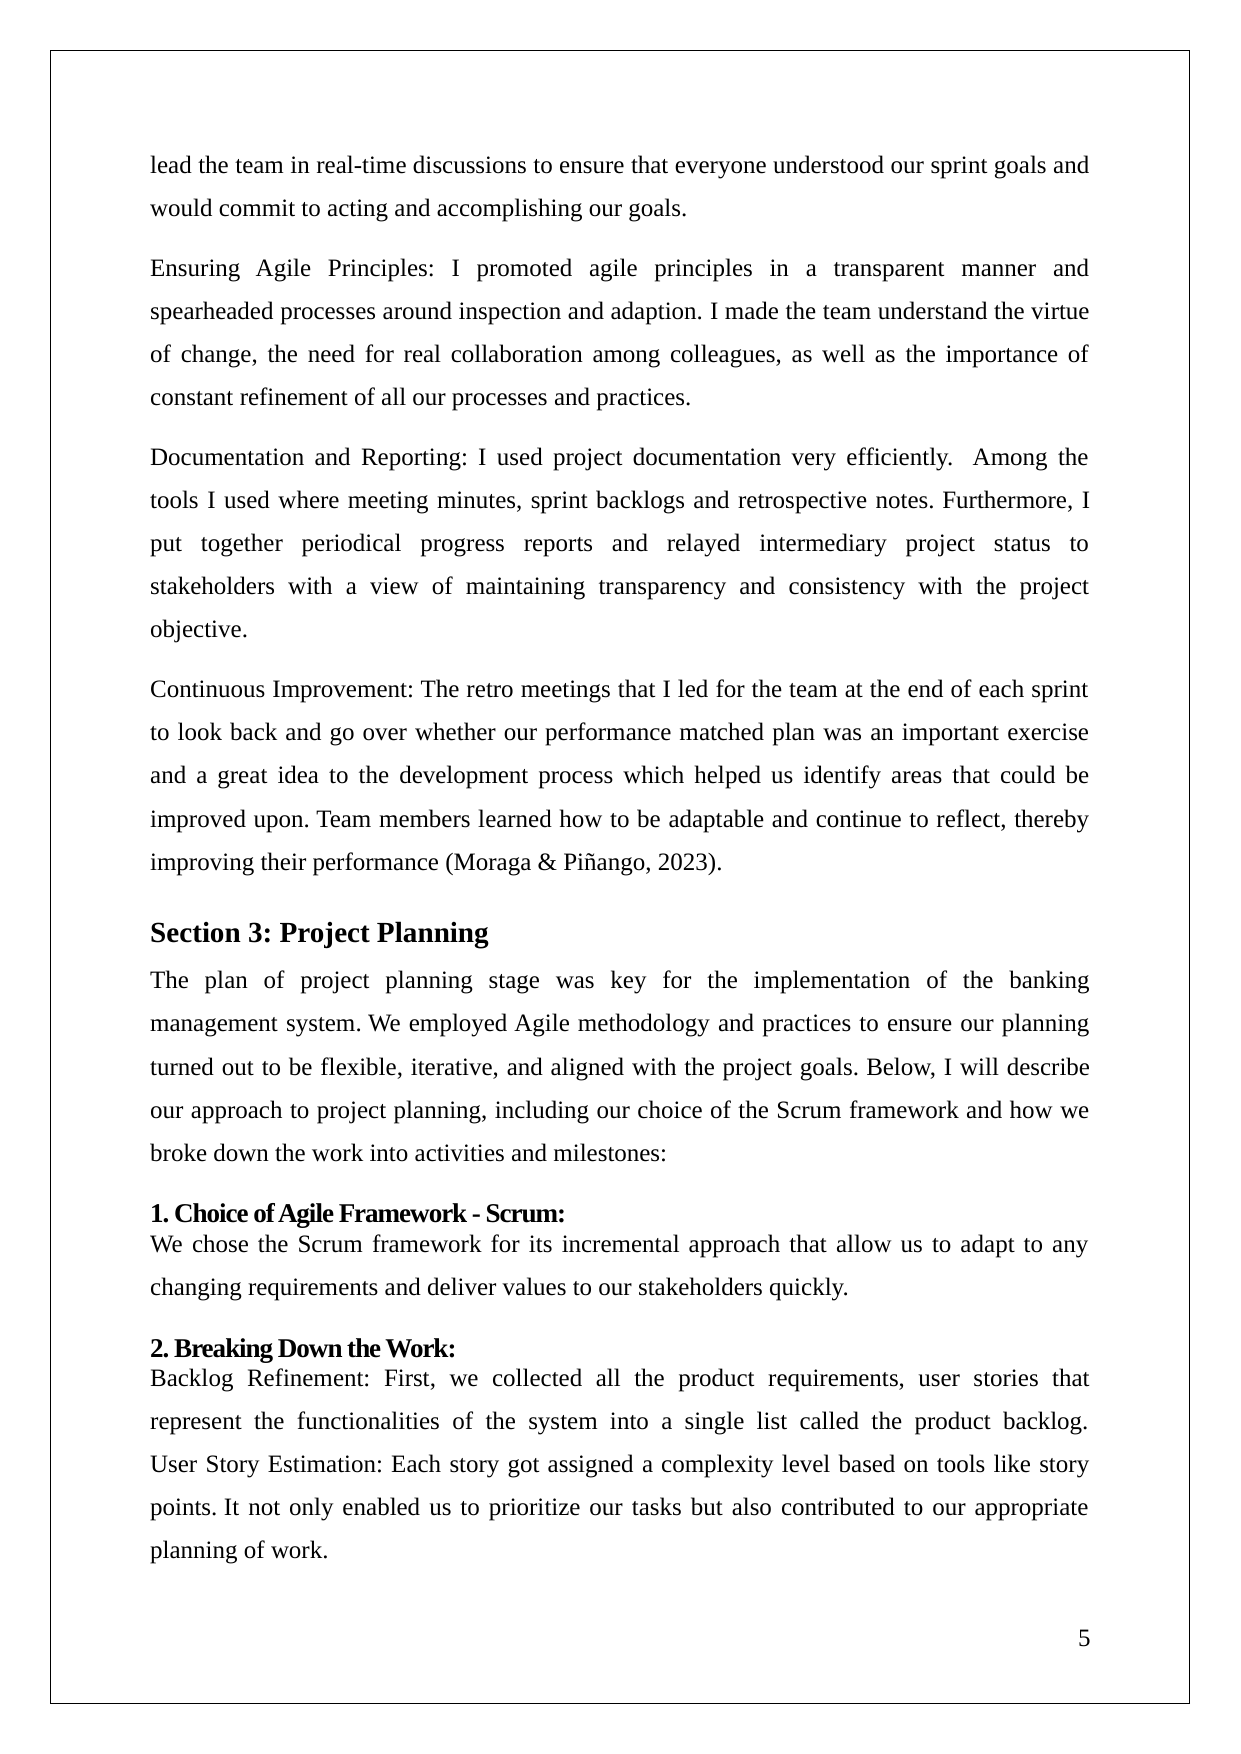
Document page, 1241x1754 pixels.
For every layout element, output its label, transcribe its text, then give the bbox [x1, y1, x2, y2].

text We chose the Scrum framework for its incremental approach that allow us to adapt to any changing requirements and deliver values to our stakeholders quickly. [150, 1229, 1090, 1301]
text The plan of project planning stage was key for the implementation of the banking management system. We employed Agile methodology and practices to ensure our planning turned out to be flexible, iterative, and aligned with the project goals. Below, I will describe our approach to project planning, including our choice of the Scrum framework and how we broke down the work into activities and milestones: [150, 965, 1090, 1167]
text Documentation and Reporting: I used project documentation very efficiently. Among the tools I used where meeting minutes, sprint backlogs and retrospective notes. Furthermore, I put together periodical progress reports and relayed intermediary project status to stakeholders with a view of maintaining transparency and consistency with the project objective. [150, 442, 1090, 643]
subtitle 2. Breaking Down the Work: [150, 1332, 1090, 1363]
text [150, 150, 1090, 222]
subtitle Section 3: Project Planning [150, 915, 1090, 948]
subtitle 1. Choice of Agile Framework - Scrum: [150, 1198, 1090, 1229]
text Ensuring Agile Principles: I promoted agile principles in a transparent manner and spearheaded processes around inspection and adaption. I made the team understand the virtue of change, the need for real collaboration among colleagues, as well as the importance of constant refinement of all our processes and practices. [150, 253, 1090, 411]
text Continuous Improvement: The retro meetings that I led for the team at the end of each sprint to look back and go over whether our performance matched plan was an important exercise and a great idea to the development process which helped us identify areas that could be improved upon. Team members learned how to be adaptable and continue to reflect, thereby improving their performance (Moraga & Piñango, 2023). [150, 674, 1090, 876]
text Backlog Refinement: First, we collected all the product requirements, user stories that represent the functionalities of the system into a single list called the product backlog. User Story Estimation: Each story got assigned a complexity level based on tools like story points. It not only enabled us to prioritize our tasks but also contributed to our appropriate planning of work. [150, 1363, 1090, 1564]
